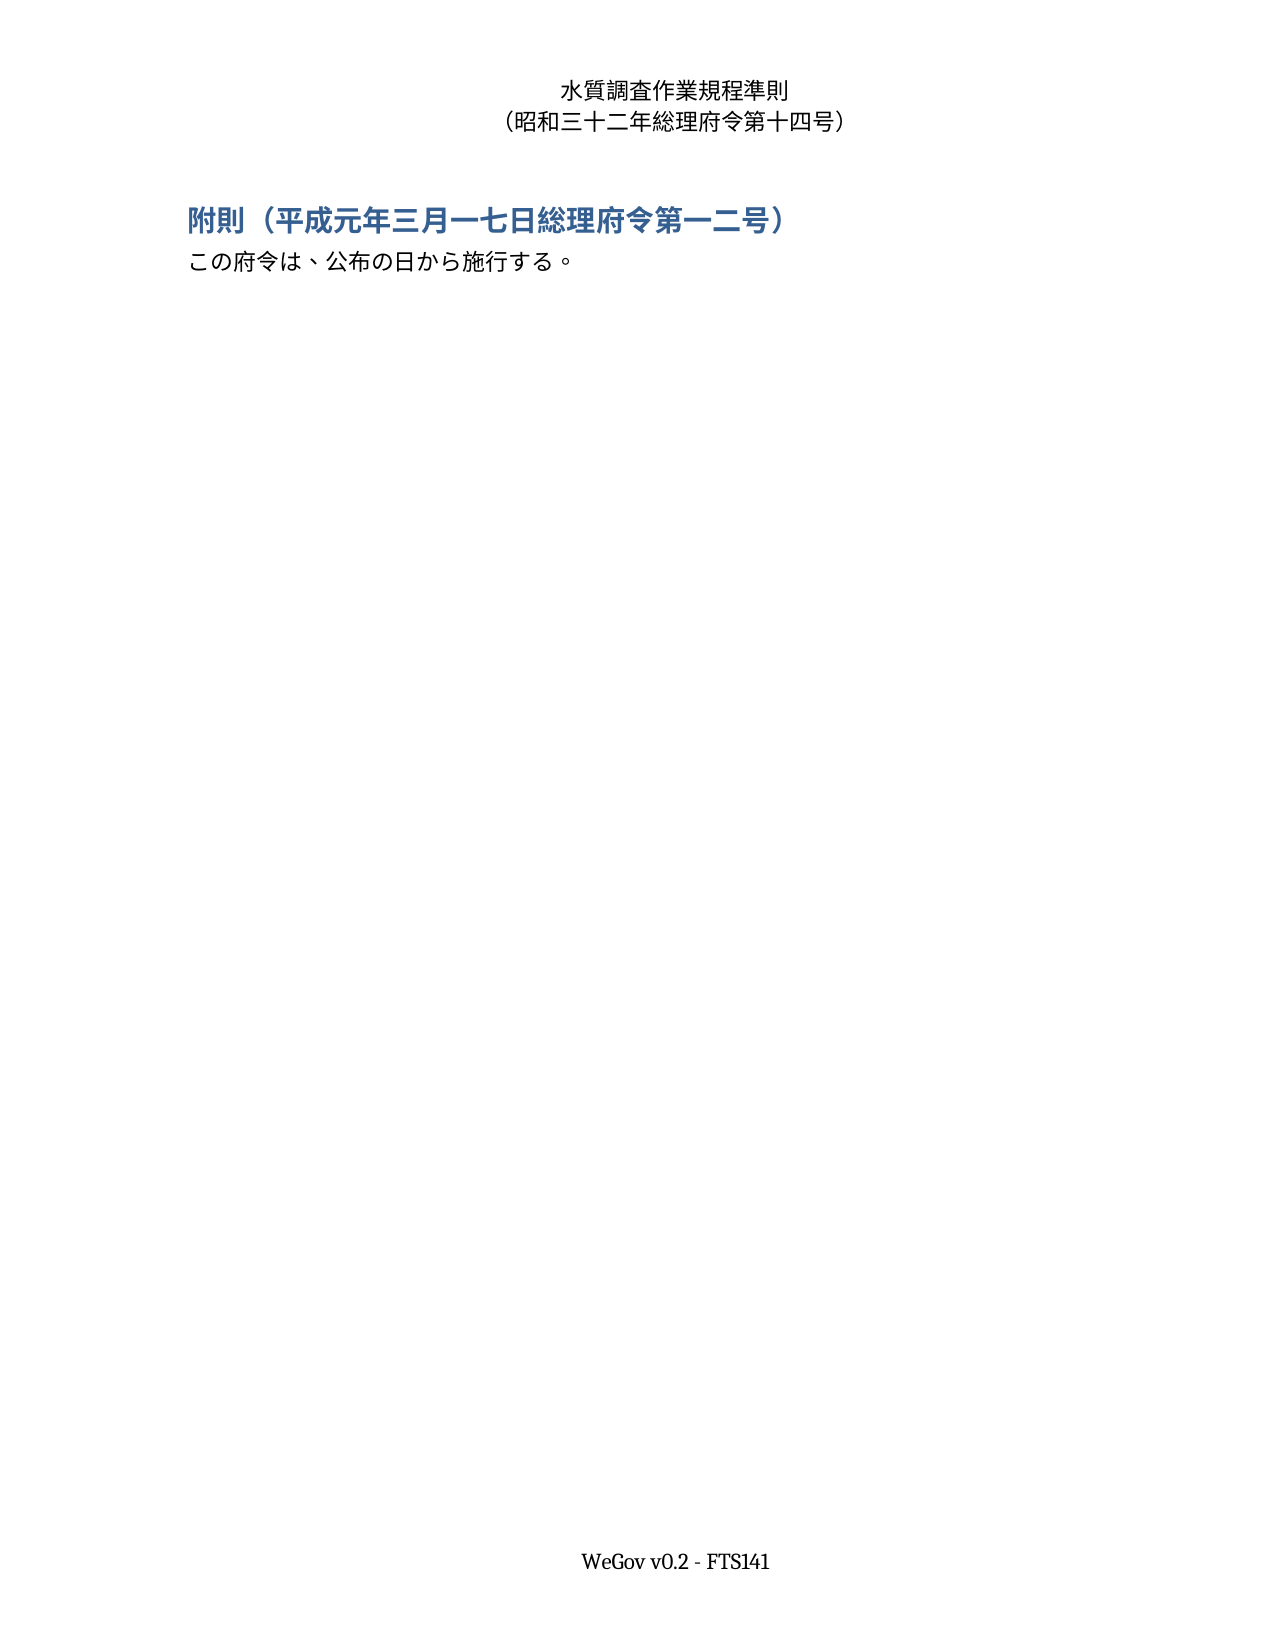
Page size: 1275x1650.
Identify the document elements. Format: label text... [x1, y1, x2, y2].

subtitle 附則（平成元年三月一七日総理府令第一二号） [187, 200, 1087, 240]
text この府令は、公布の日から施行する。 [187, 246, 1087, 277]
